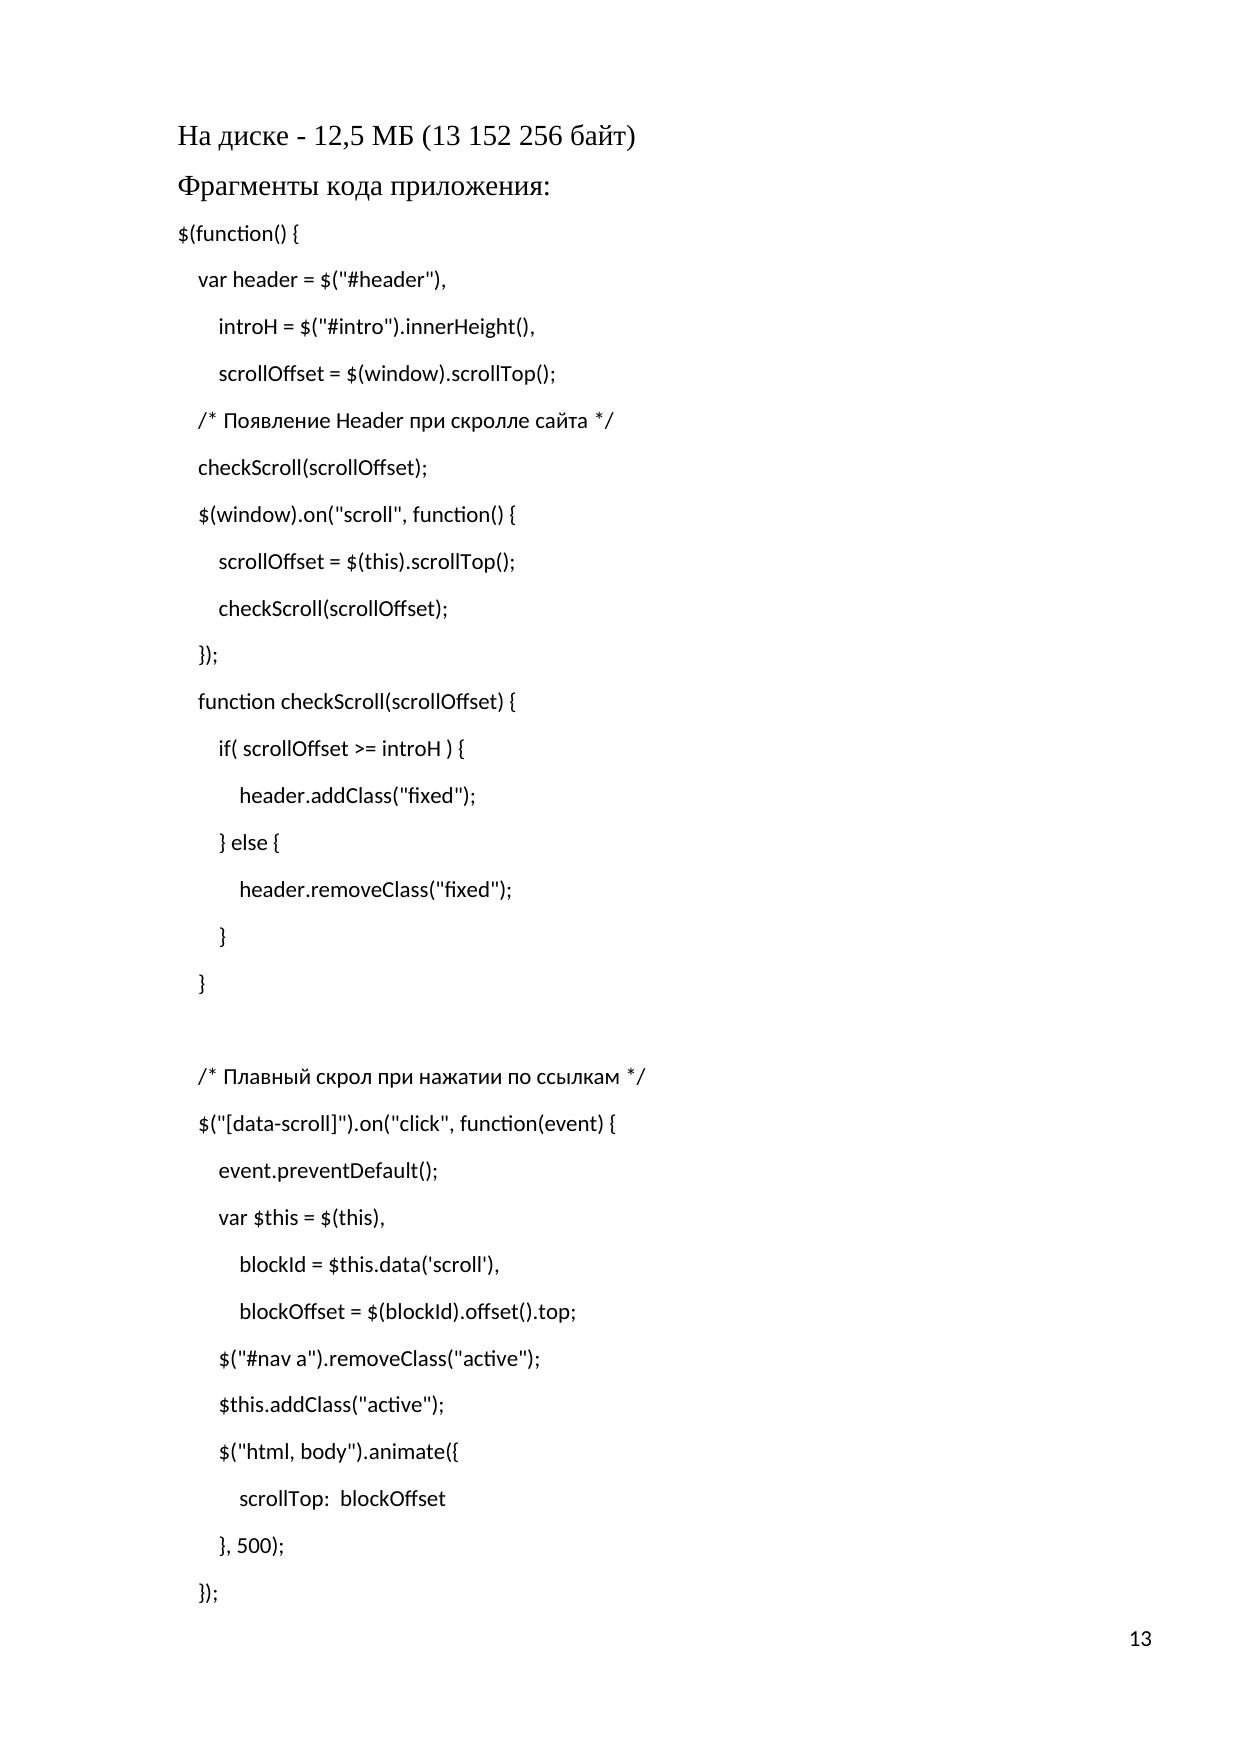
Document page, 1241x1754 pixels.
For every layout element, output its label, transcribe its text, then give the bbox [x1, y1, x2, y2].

text header.addClass("fixed"); [177, 781, 1152, 809]
text scrollOffset = $(this).scrollTop(); [177, 547, 1152, 575]
text var $this = $(this), [177, 1203, 1152, 1231]
text $this.addClass("active"); [177, 1391, 1152, 1419]
text header.removeClass("fixed"); [177, 875, 1152, 903]
text scrollTop: blockOffset [177, 1484, 1152, 1512]
text }); [177, 641, 1152, 669]
text /* Плавный скрол при нажатии по ссылкам */ [177, 1062, 1152, 1091]
text $(window).on("scroll", function() { [177, 500, 1152, 528]
text }, 500); [177, 1531, 1152, 1559]
text } else { [177, 828, 1152, 856]
text } [177, 969, 1152, 997]
text $("[data-scroll]").on("click", function(event) { [177, 1109, 1152, 1137]
text event.preventDefault(); [177, 1156, 1152, 1184]
text } [177, 922, 1152, 950]
text if( scrollOffset >= introH ) { [177, 734, 1152, 762]
text var header = $("#header"), [177, 266, 1152, 294]
text checkScroll(scrollOffset); [177, 453, 1152, 481]
text Фрагменты кода приложения: [177, 168, 1152, 202]
text introH = $("#intro").innerHeight(), [177, 312, 1152, 341]
text checkScroll(scrollOffset); [177, 594, 1152, 622]
text $(function() { [177, 219, 1152, 247]
text function checkScroll(scrollOffset) { [177, 687, 1152, 716]
text На диске - 12,5 МБ (13 152 256 байт) [177, 118, 1152, 152]
text blockOffset = $(blockId).offset().top; [177, 1297, 1152, 1325]
text scrollOffset = $(window).scrollTop(); [177, 359, 1152, 387]
text $("html, body").animate({ [177, 1437, 1152, 1466]
text $("#nav a").removeClass("active"); [177, 1344, 1152, 1372]
text blockId = $this.data('scroll'), [177, 1250, 1152, 1278]
text }); [177, 1578, 1152, 1606]
text /* Появление Header при скролле сайта */ [177, 406, 1152, 434]
